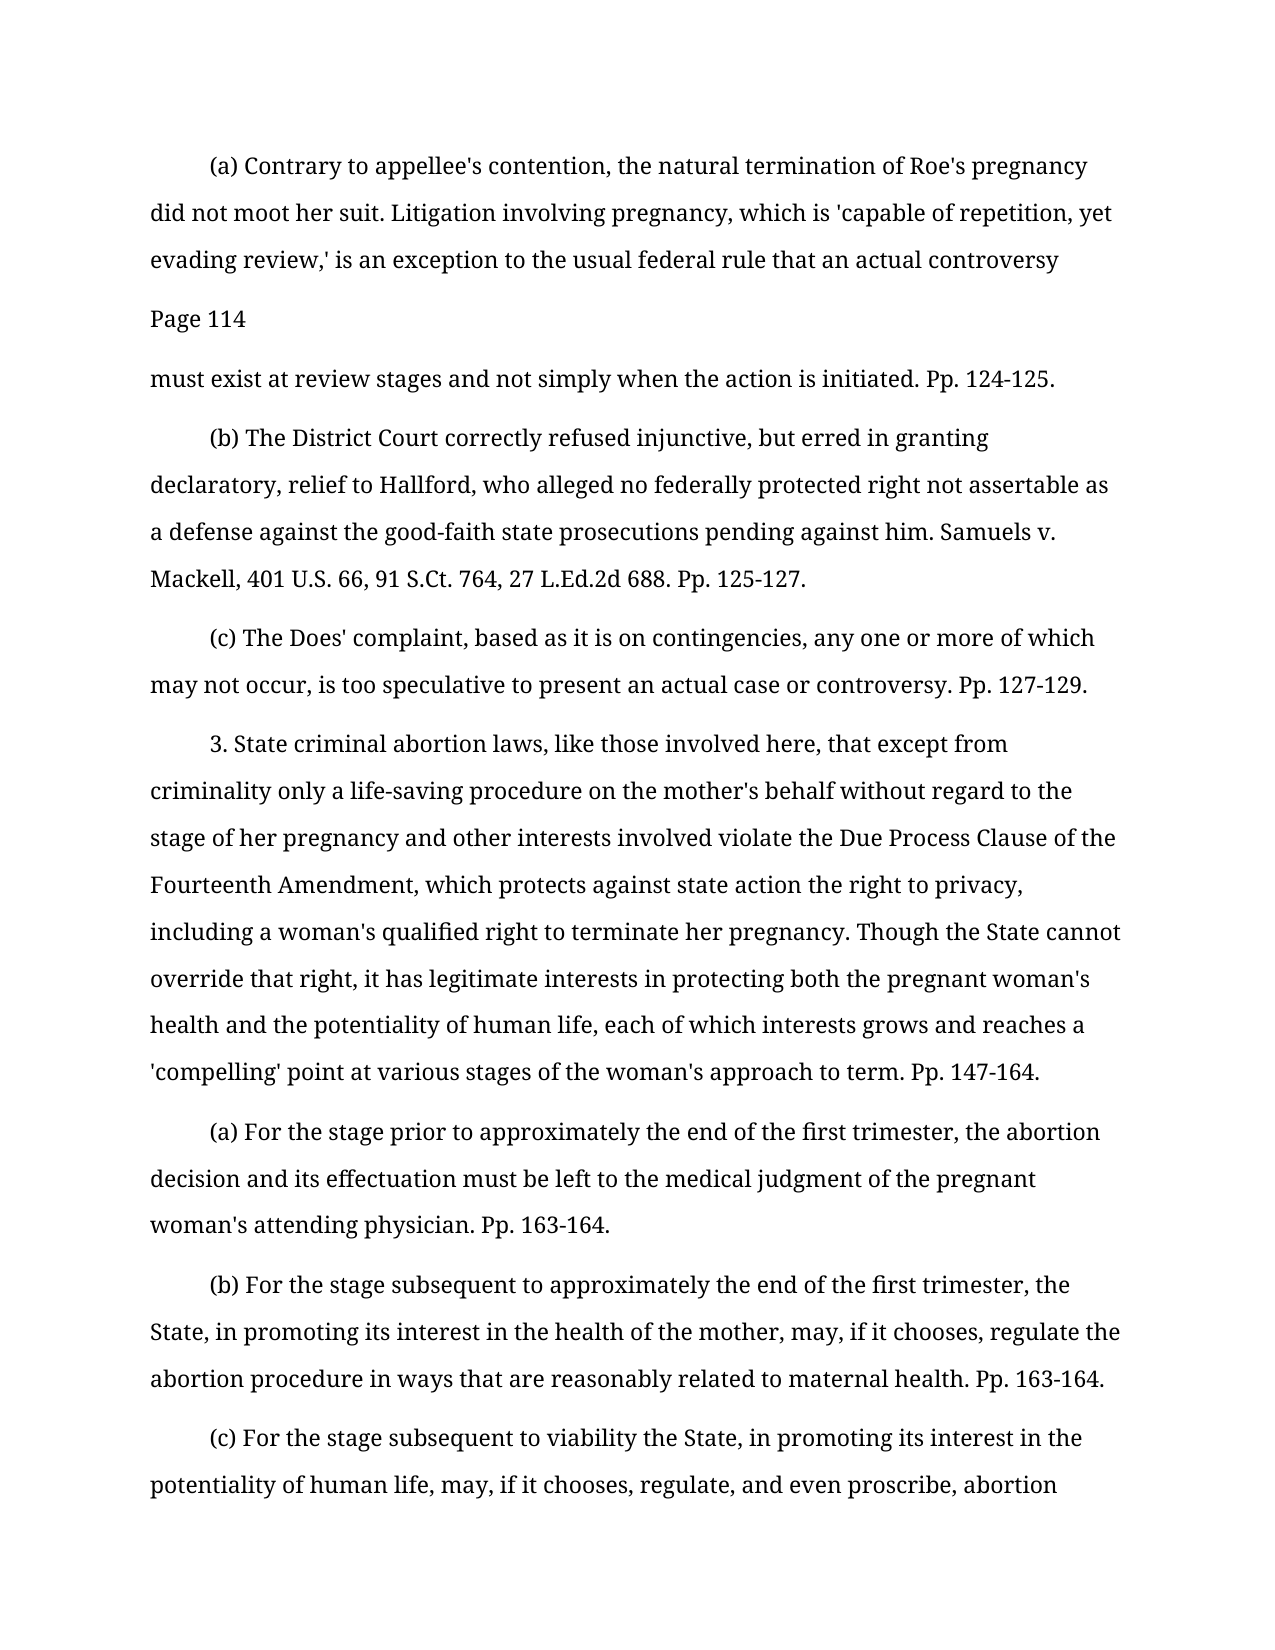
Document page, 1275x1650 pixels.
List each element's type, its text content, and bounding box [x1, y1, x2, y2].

text 3. State criminal abortion laws, like those involved here, that except from criminality only a life-saving procedure on the mother's behalf without regard to the stage of her pregnancy and other interests involved violate the Due Process Clause of the Fourteenth Amendment, which protects against state action the right to privacy, including a woman's qualified right to terminate her pregnancy. Though the State cannot override that right, it has legitimate interests in protecting both the pregnant woman's health and the potentiality of human life, each of which interests grows and reaches a 'compelling' point at various stages of the woman's approach to term. Pp. 147-164. [150, 728, 1125, 1087]
text Page 114 [150, 303, 1125, 334]
text (a) For the stage prior to approximately the end of the first trimester, the abortion decision and its effectuation must be left to the medical judgment of the pregnant woman's attending physician. Pp. 163-164. [150, 1116, 1125, 1241]
text must exist at review stages and not simply when the action is initiated. Pp. 124-125. [150, 362, 1125, 394]
text (c) The Does' complaint, based as it is on contingencies, any one or more of which may not occur, is too speculative to present an actual case or controversy. Pp. 127-129. [150, 622, 1125, 700]
text (b) The District Court correctly refused injunctive, but erred in granting declaratory, relief to Hallford, who alleged no federally protected right not assertable as a defense against the good-faith state prosecutions pending against him. Samuels v. Mackell, 401 U.S. 66, 91 S.Ct. 764, 27 L.Ed.2d 688. Pp. 125-127. [150, 422, 1125, 594]
text (a) Contrary to appellee's contention, the natural termination of Roe's pregnancy did not moot her suit. Litigation involving pregnancy, which is 'capable of repetition, yet evading review,' is an exception to the usual federal rule that an actual controversy [150, 150, 1125, 275]
